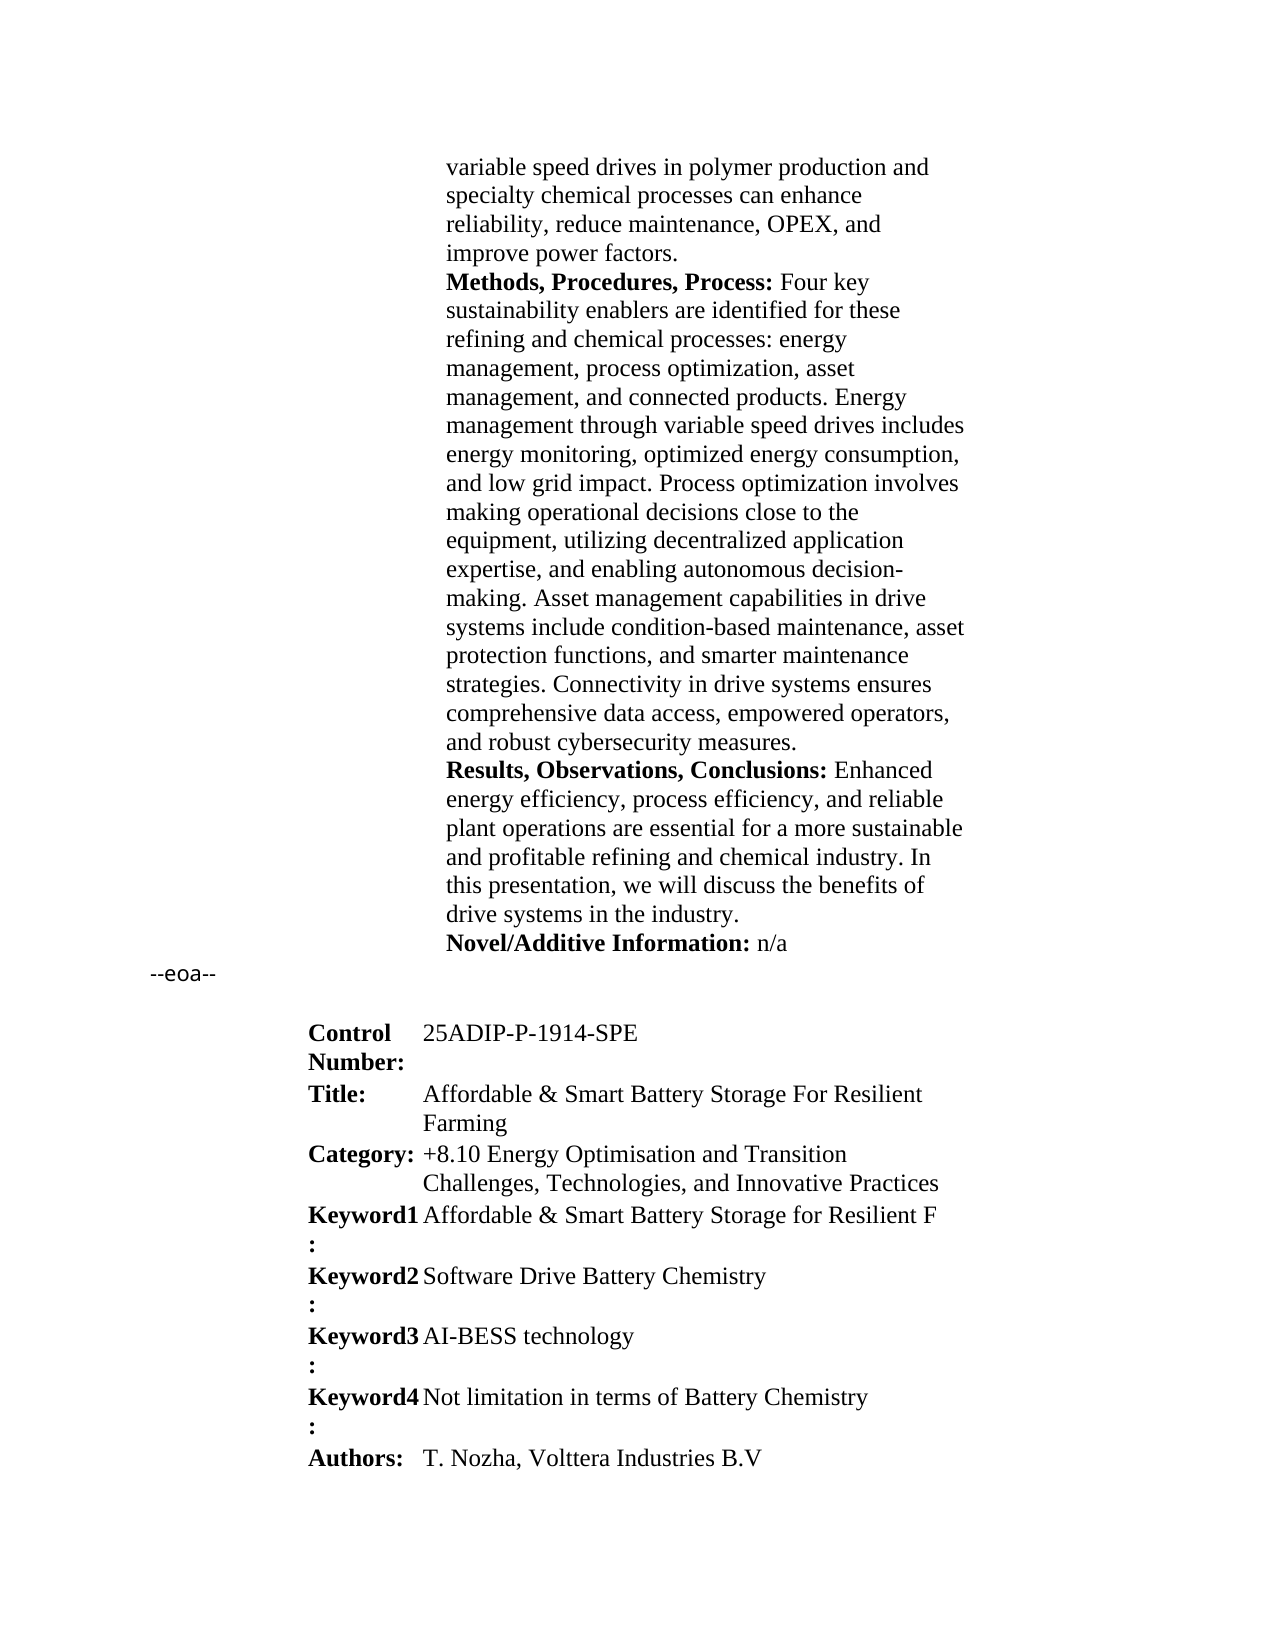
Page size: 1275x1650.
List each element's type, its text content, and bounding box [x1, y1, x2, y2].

text --eoa-- [150, 958, 1125, 988]
table_header [150, 1017, 1125, 1473]
table_header [150, 150, 1125, 958]
